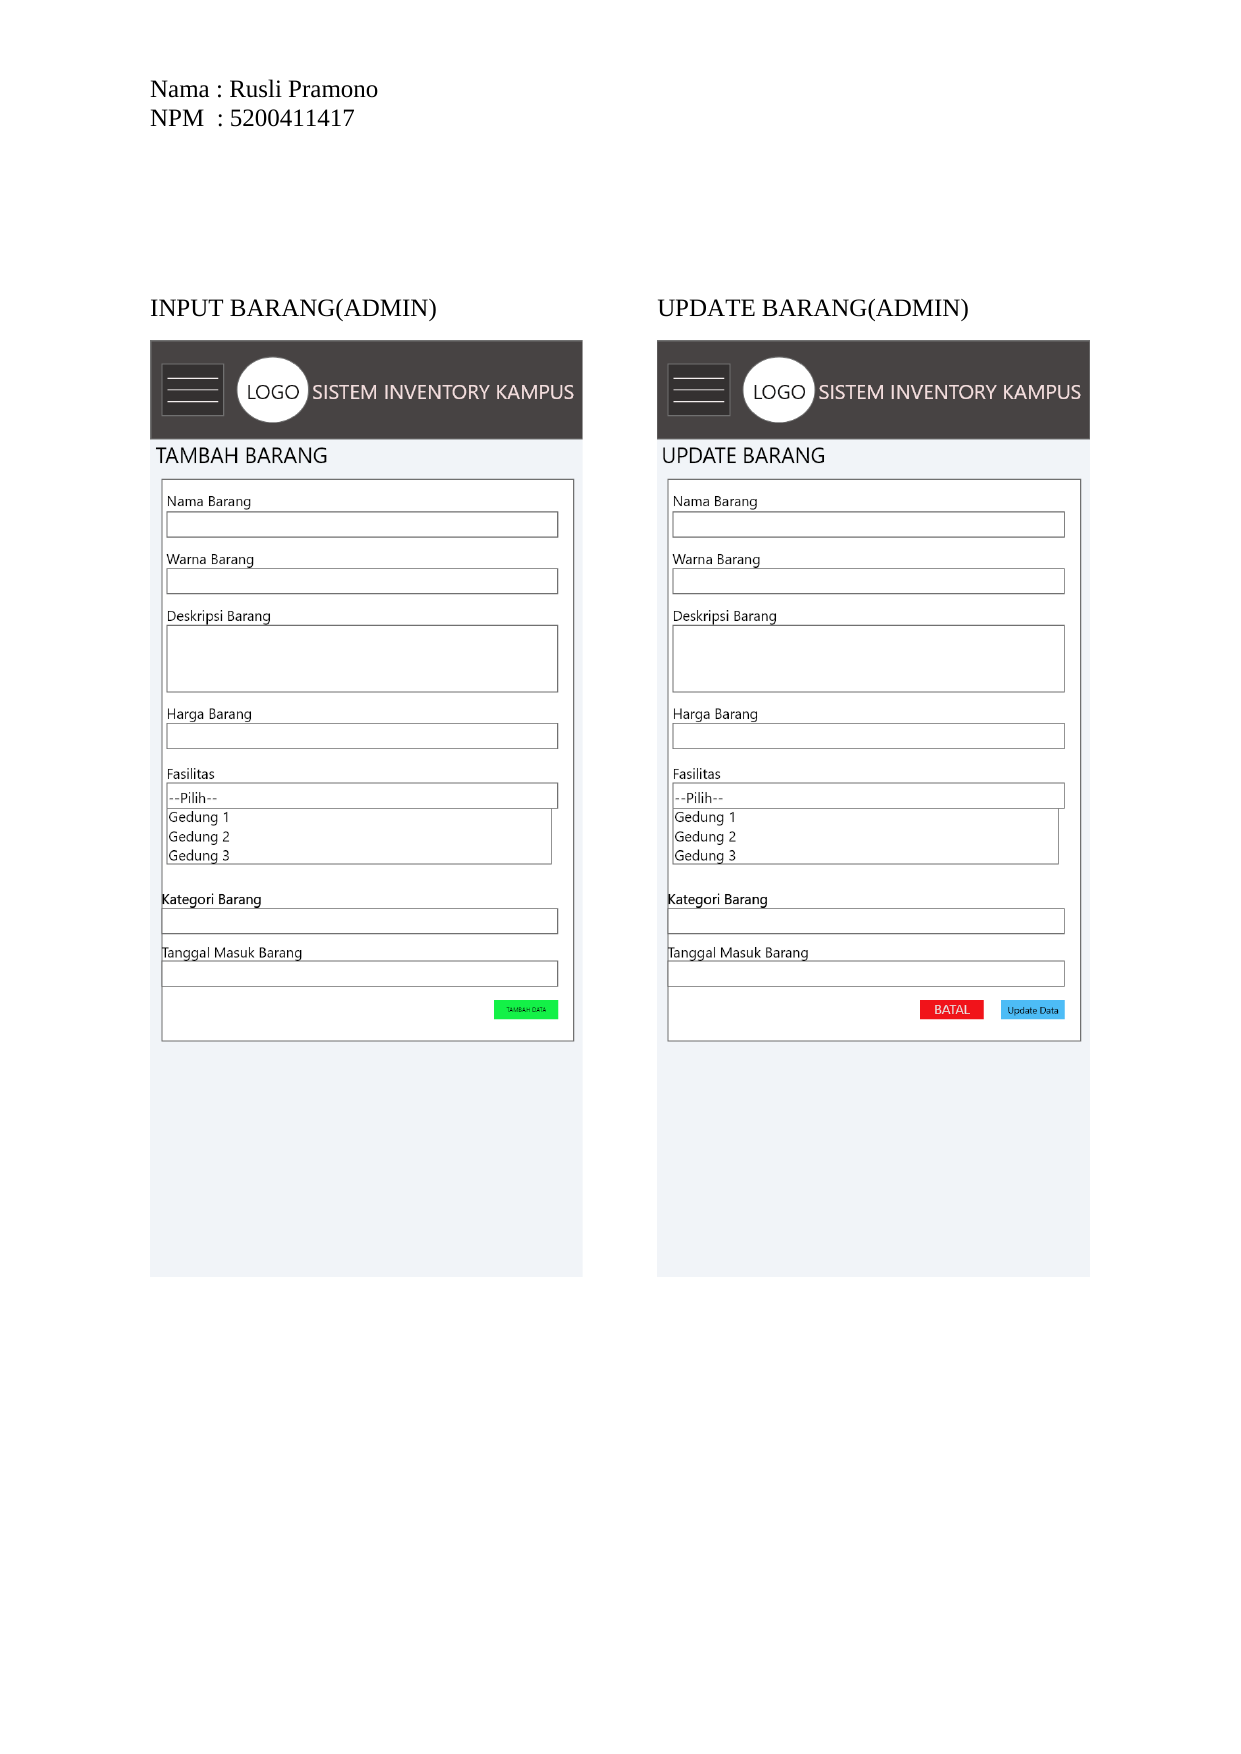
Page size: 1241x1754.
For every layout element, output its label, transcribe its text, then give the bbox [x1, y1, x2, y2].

text UPDATE BARANG(ADMIN) [657, 293, 1090, 322]
picture [150, 340, 583, 1277]
picture [657, 340, 1090, 1277]
text INPUT BARANG(ADMIN) [150, 293, 583, 322]
